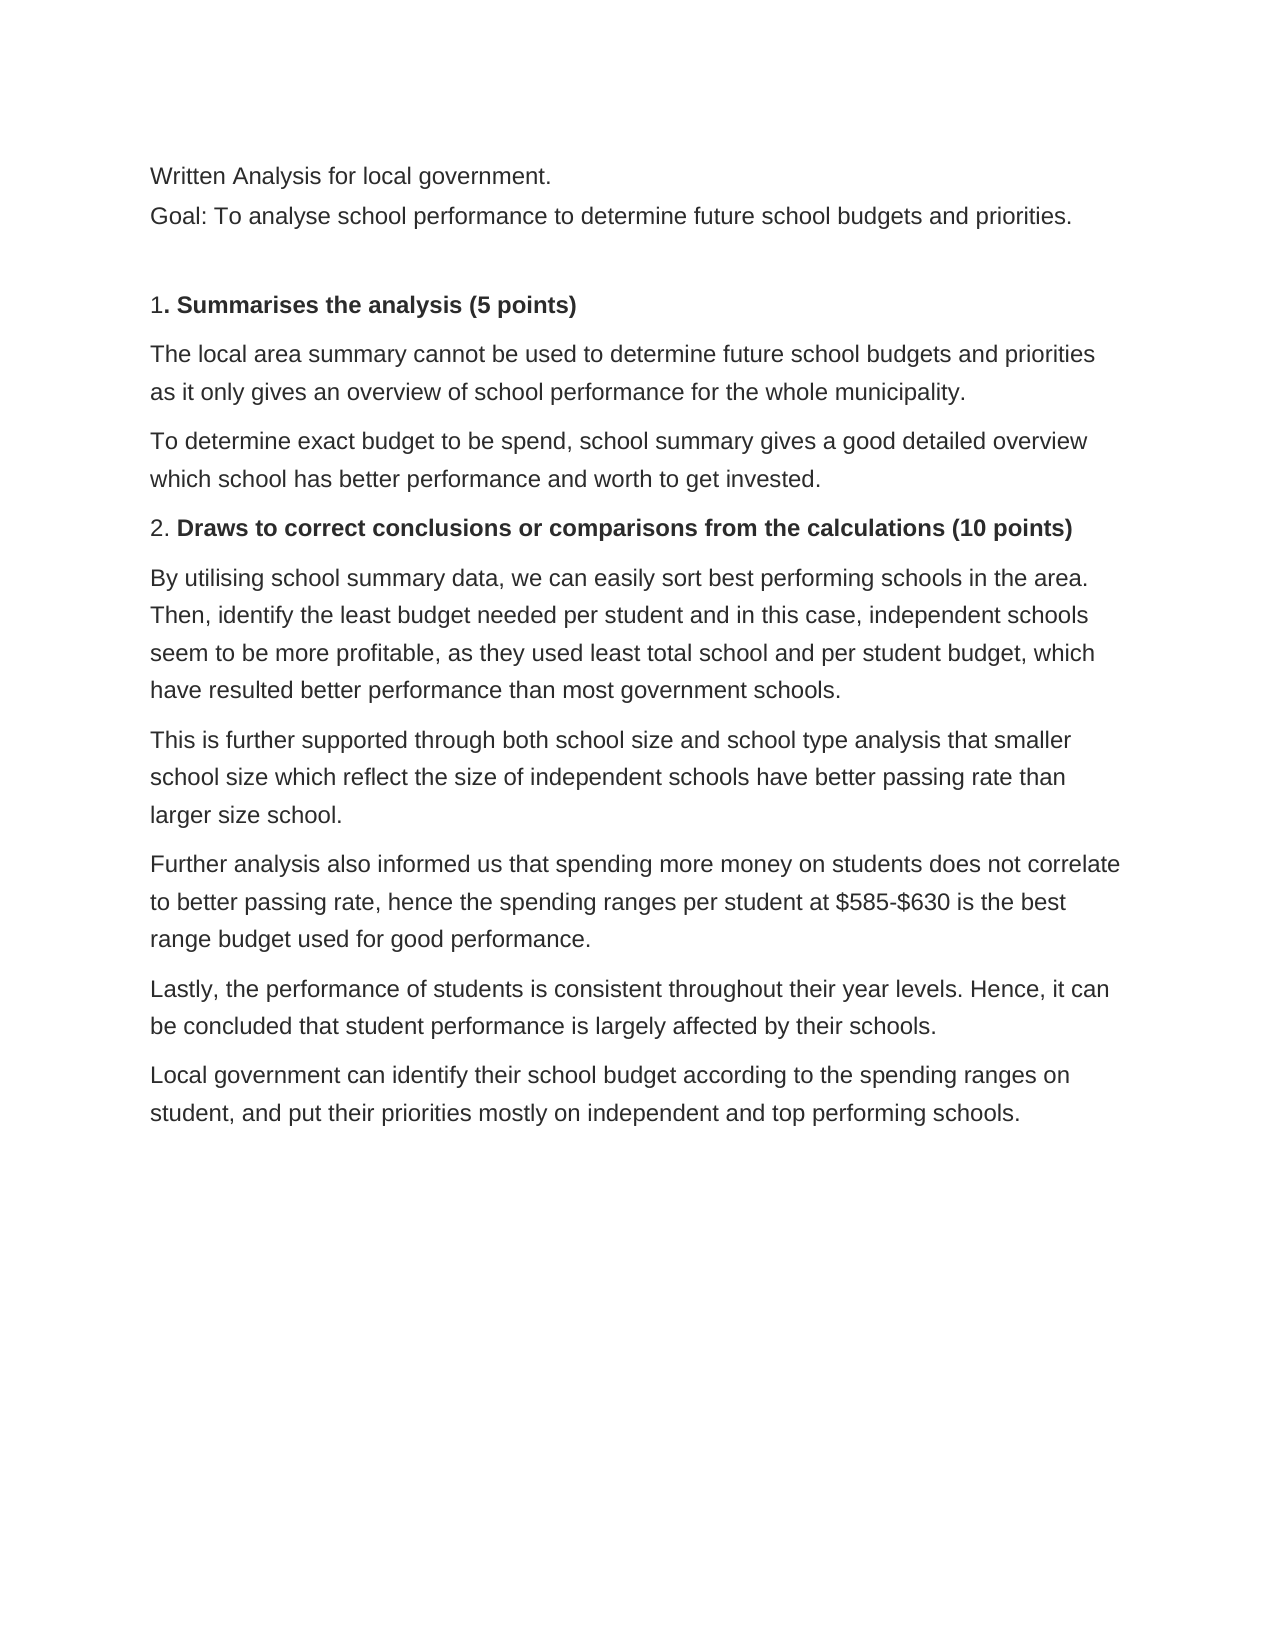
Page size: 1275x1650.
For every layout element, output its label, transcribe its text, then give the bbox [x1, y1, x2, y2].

text Further analysis also informed us that spending more money on students does not correlate to better passing rate, hence the spending ranges per student at $585-$630 is the best range budget used for good performance. [150, 840, 1125, 953]
text 1. Summarises the analysis (5 points) [150, 281, 1125, 318]
text Goal: To analyse school performance to determine future school budgets and priorities. [150, 202, 1125, 229]
text Lastly, the performance of students is consistent throughout their year levels. Hence, it can be concluded that student performance is largely affected by their schools. [150, 964, 1125, 1039]
text The local area summary cannot be used to determine future school budgets and priorities as it only gives an overview of school performance for the whole municipality. [150, 330, 1125, 405]
text Local government can identify their school budget according to the spending ranges on student, and put their priorities mostly on independent and top performing schools. [150, 1052, 1125, 1127]
text Written Analysis for local government. [150, 162, 1125, 189]
text By utilising school summary data, we can easily sort best performing schools in the area. Then, identify the least budget needed per student and in this case, independent schools seem to be more profitable, as they used least total school and per student budget, which have resulted better performance than most government schools. [150, 554, 1125, 704]
text To determine exact budget to be spend, school summary gives a good detailed overview which school has better performance and worth to get invested. [150, 417, 1125, 492]
text This is further supported through both school size and school type analysis that smaller school size which reflect the size of independent schools have better passing rate than larger size school. [150, 716, 1125, 828]
text 2. Draws to correct conclusions or comparisons from the calculations (10 points) [150, 504, 1125, 542]
